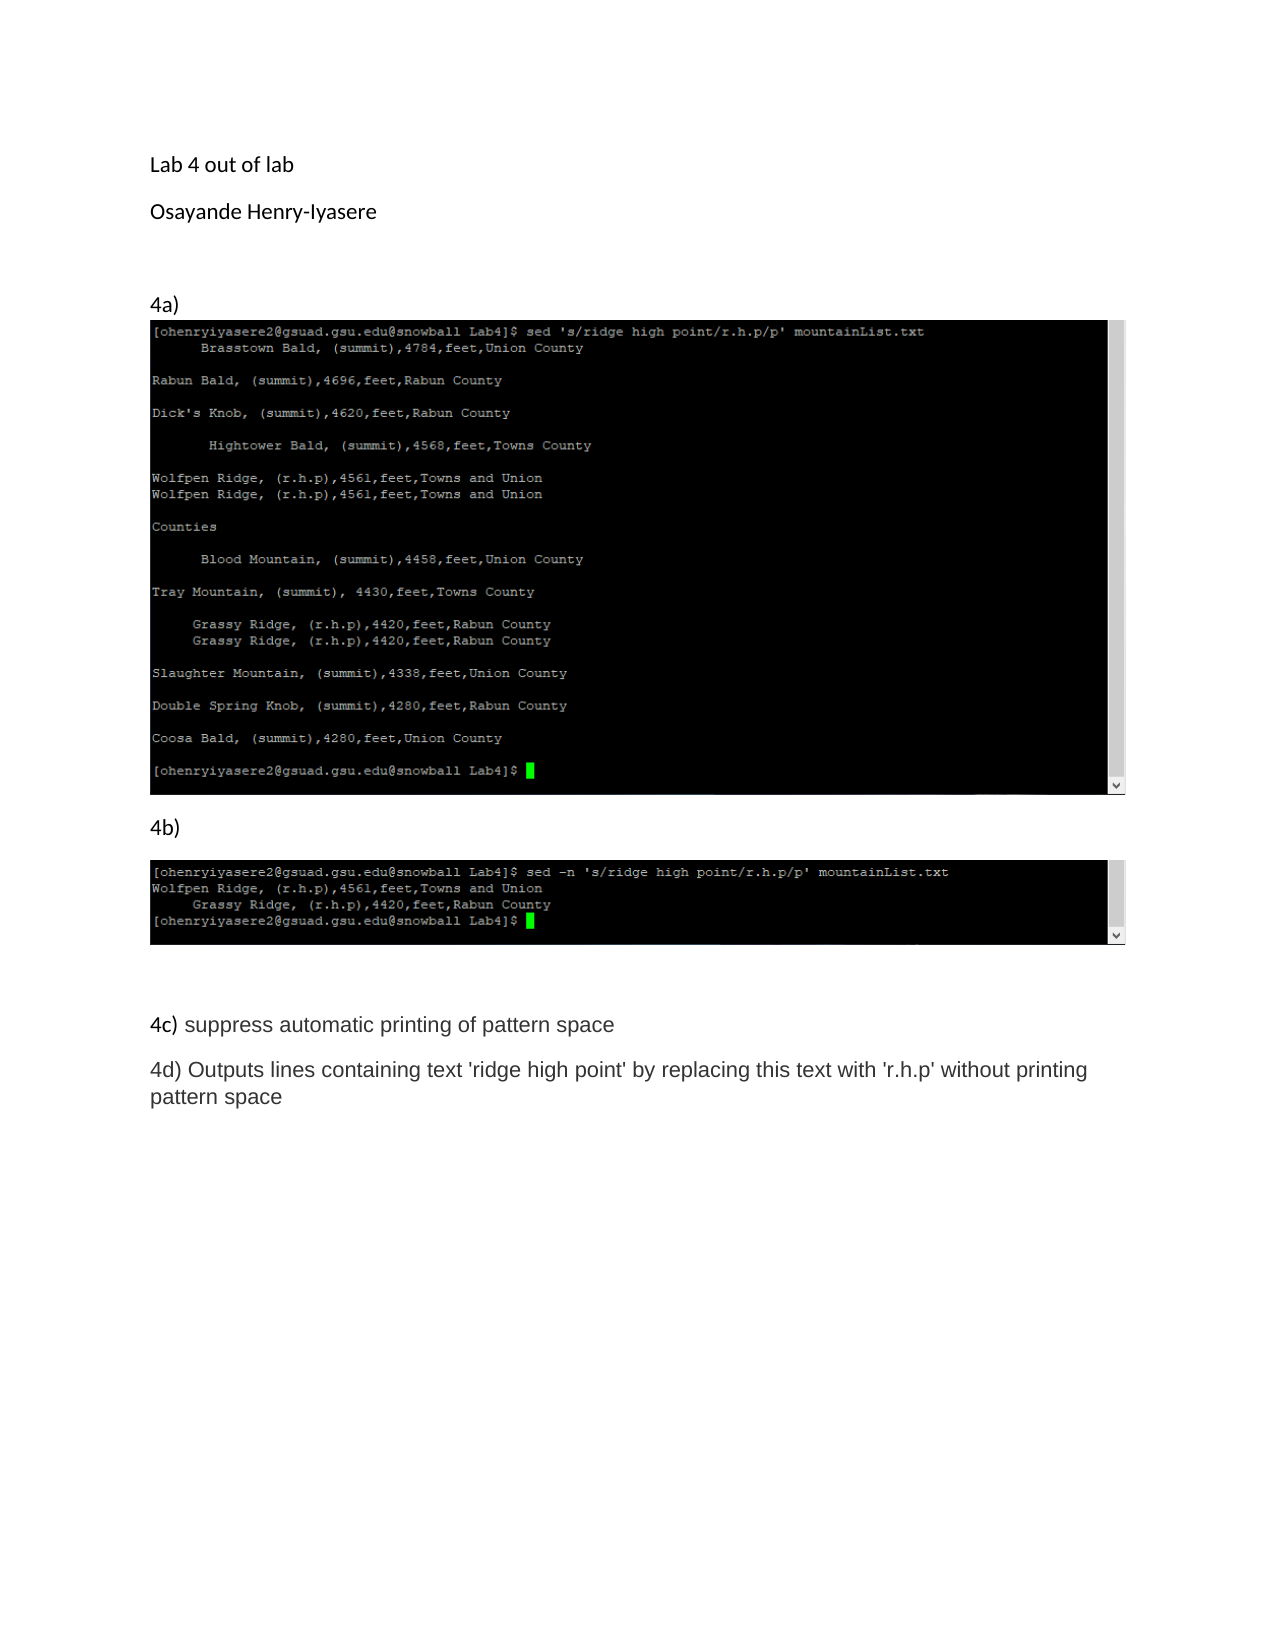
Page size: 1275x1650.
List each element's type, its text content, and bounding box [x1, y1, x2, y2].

text 4c) suppress automatic printing of pattern space [150, 1010, 1125, 1038]
picture [150, 860, 1125, 945]
text Osayande Henry-Iyasere [150, 197, 1125, 225]
text 4a) [150, 291, 1125, 320]
text 4b) [150, 813, 1125, 841]
text 4d) Outputs lines containing text 'ridge high point' by replacing this text with 'r.h.p' without printing pattern space [150, 1057, 1125, 1109]
picture [150, 320, 1125, 795]
text Lab 4 out of lab [150, 150, 1125, 178]
